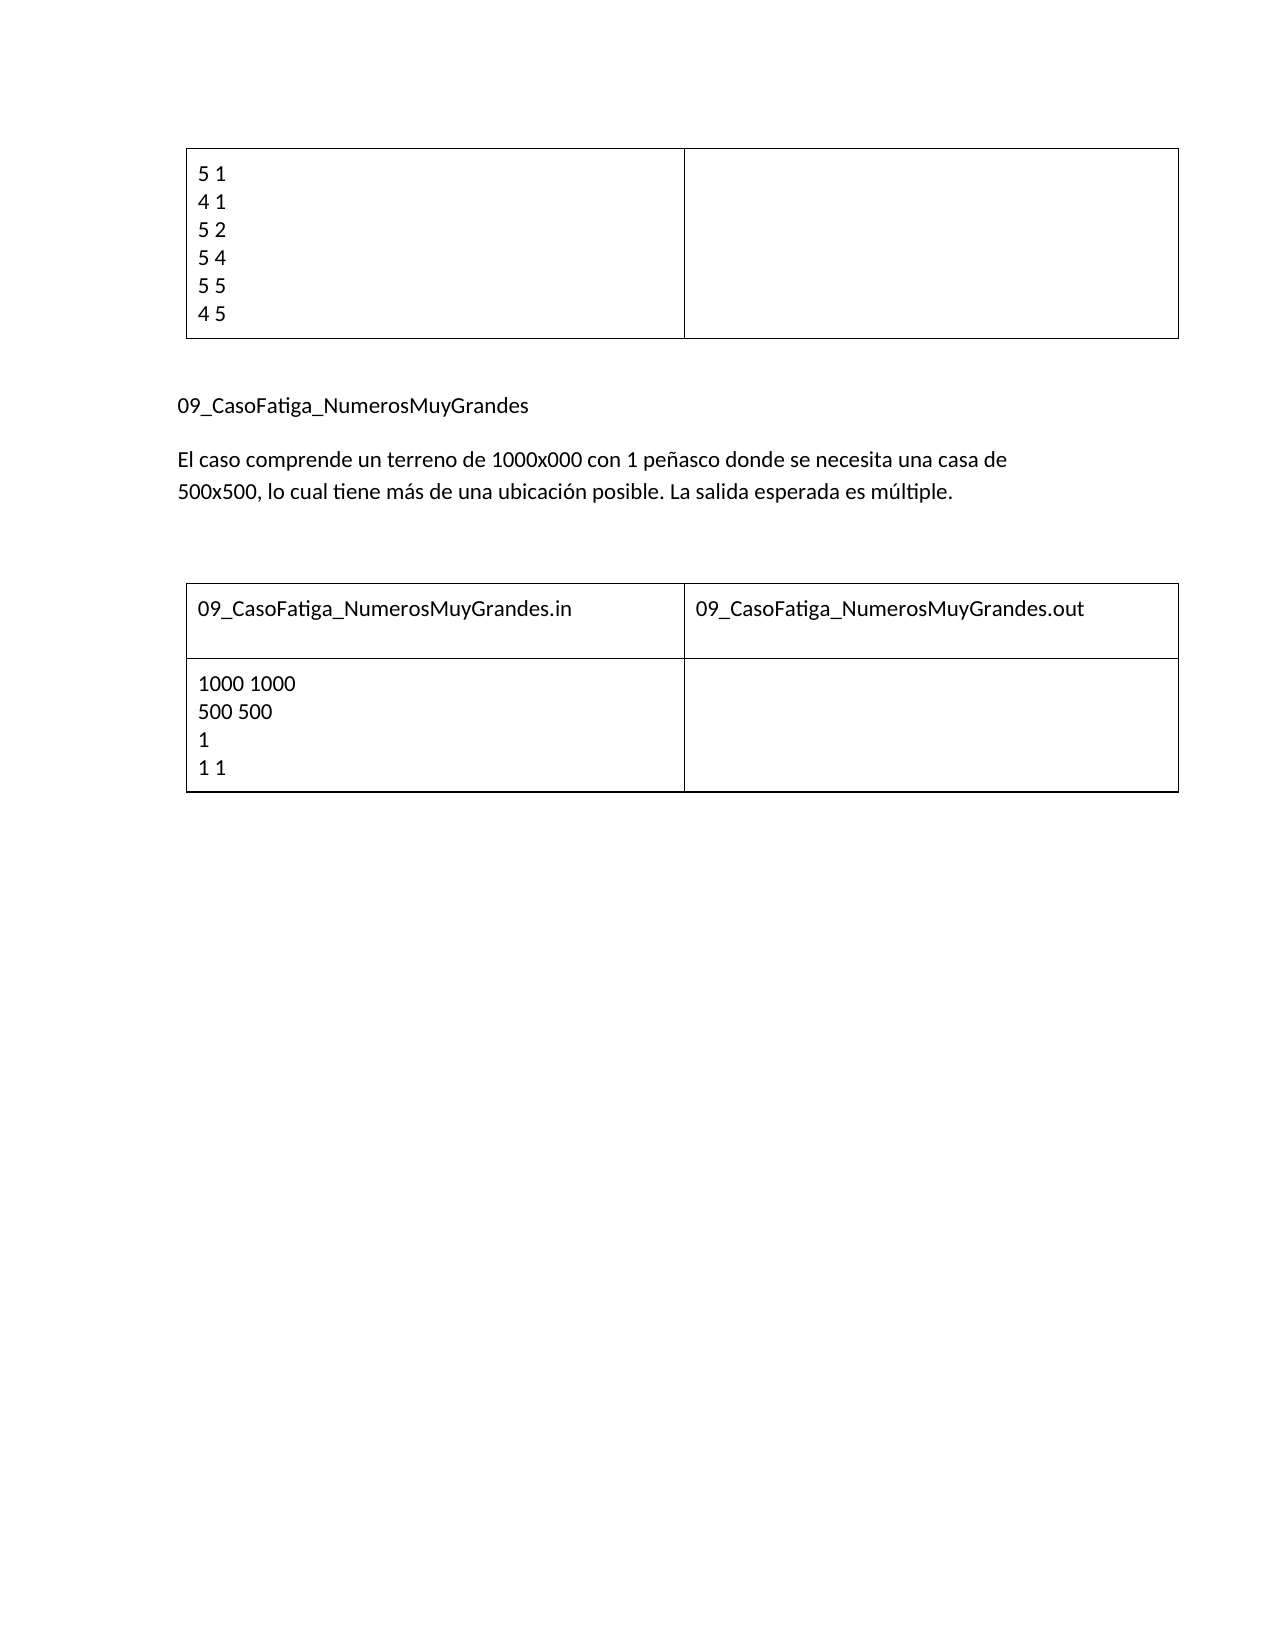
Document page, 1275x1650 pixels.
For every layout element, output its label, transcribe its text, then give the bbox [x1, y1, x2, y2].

table_header 09_CasoFatiga_NumerosMuyGrandes.out [685, 584, 1178, 657]
table_cell 1000 1000 500 500 1 1 1 [187, 659, 684, 791]
text 09_CasoFatiga_NumerosMuyGrandes [177, 392, 1098, 420]
text El caso comprende un terreno de 1000x000 con 1 peñasco donde se necesita una casa de 500x500, lo cual tiene más de una ubicación posible. La salida esperada es múltiple. [177, 445, 1098, 505]
table_cell [685, 149, 1178, 338]
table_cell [187, 149, 684, 338]
table_cell [685, 659, 1178, 791]
table_header 09_CasoFatiga_NumerosMuyGrandes.in [187, 584, 684, 657]
